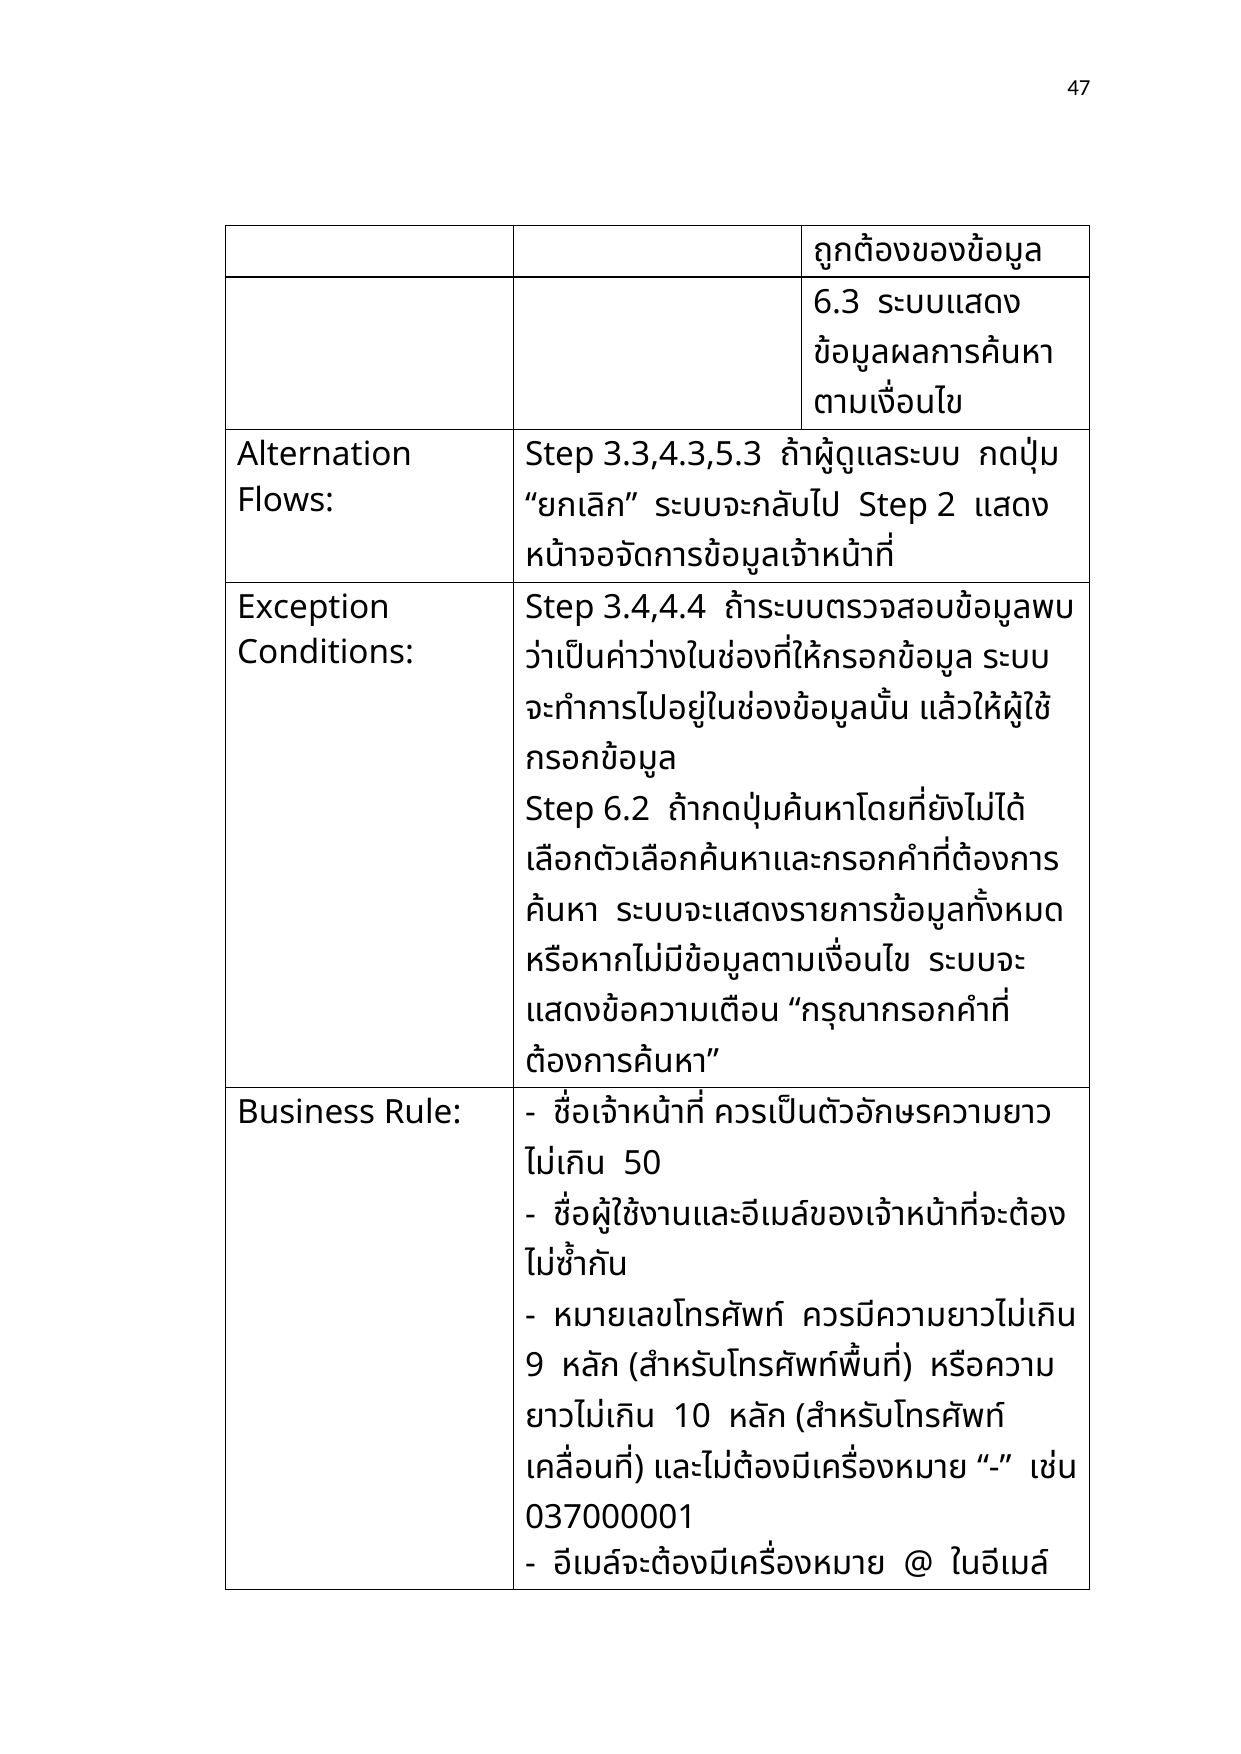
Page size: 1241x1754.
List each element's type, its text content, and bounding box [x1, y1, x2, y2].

table_cell Business Rule: [226, 1088, 513, 1589]
table_cell [226, 278, 513, 429]
table_cell [514, 226, 801, 276]
table_cell Exception Conditions: [226, 583, 513, 1087]
table_cell Step 3.3,4.3,5.3 ถ้าผู้ดูแลระบบ กดปุ่ม “ยกเลิก” ระบบจะกลับไป Step 2 แสดงหน้าจอจัดการข้อมูลเจ้าหน้าที่ [514, 430, 1089, 582]
table_cell [226, 226, 513, 276]
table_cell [802, 226, 1089, 276]
table_cell 6.3 ระบบแสดงข้อมูลผลการค้นหาตามเงื่อนไข [802, 278, 1089, 429]
table_cell [514, 278, 801, 429]
table_cell Alternation Flows: [226, 430, 513, 582]
table_cell Step 3.4,4.4 ถ้าระบบตรวจสอบข้อมูลพบว่าเป็นค่าว่างในช่องที่ให้กรอกข้อมูล ระบบจะทำการไปอยู่ในช่องข้อมูลนั้น แล้วให้ผู้ใช้กรอกข้อมูล Step 6.2 ถ้ากดปุ่มค้นหาโดยที่ยังไม่ได้เลือกตัวเลือกค้นหาและกรอกคำที่ต้องการค้นหา ระบบจะแสดงรายการข้อมูลทั้งหมด หรือหากไม่มีข้อมูลตามเงื่อนไข ระบบจะแสดงข้อความเตือน “กรุณากรอกคำที่ต้องการค้นหา” [514, 583, 1089, 1087]
table_cell - ชื่อเจ้าหน้าที่ ควรเป็นตัวอักษรความยาวไม่เกิน 50 - ชื่อผู้ใช้งานและอีเมล์ของเจ้าหน้าที่จะต้องไม่ซ้ำกัน - หมายเลขโทรศัพท์ ควรมีความยาวไม่เกิน 9 หลัก (สำหรับโทรศัพท์พื้นที่) หรือความยาวไม่เกิน 10 หลัก (สำหรับโทรศัพท์เคลื่อนที่) และไม่ต้องมีเครื่องหมาย “-” เช่น 037000001 - อีเมล์จะต้องมีเครื่องหมาย @ ในอีเมล์ [514, 1088, 1089, 1589]
